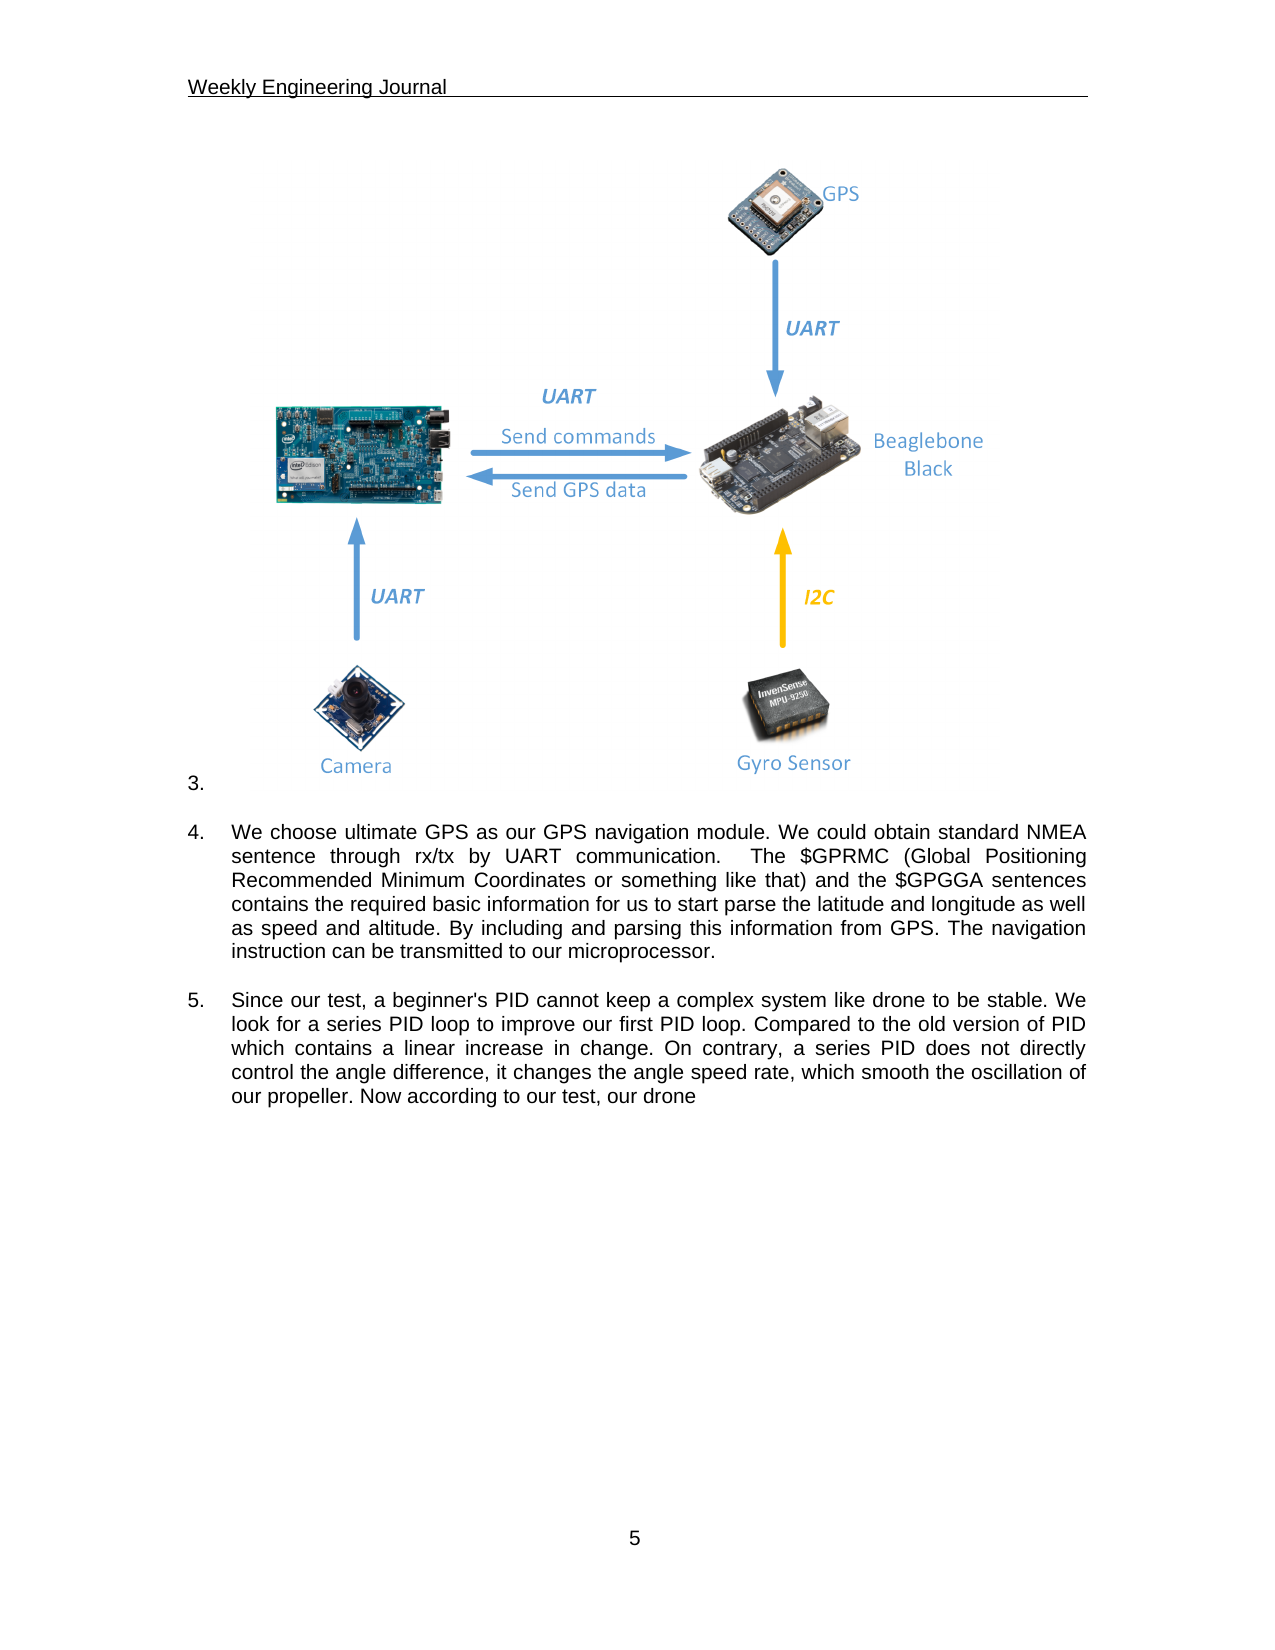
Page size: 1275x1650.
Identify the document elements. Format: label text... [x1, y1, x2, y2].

list Since our test, a beginner's PID cannot keep a complex system like drone to be stable. We look for a series PID loop to improve our first PID loop. Compared to the old version of PID which contains a linear increase in change. On contrary, a series PID does not directly control the angle difference, it changes the angle speed rate, which smooth the oscillation of our propeller. Now according to our test, our drone [187, 988, 1087, 1108]
list We choose ultimate GPS as our GPS navigation module. We could obtain standard NMEA sentence through rx/tx by UART communication. The $GPRMC (Global Positioning Recommended Minimum Coordinates or something like that) and the $GPGGA sentences contains the required basic information for us to start parse the latitude and longitude as well as speed and altitude. By including and parsing this information from GPS. The navigation instruction can be transmitted to our microprocessor. [187, 819, 1087, 963]
